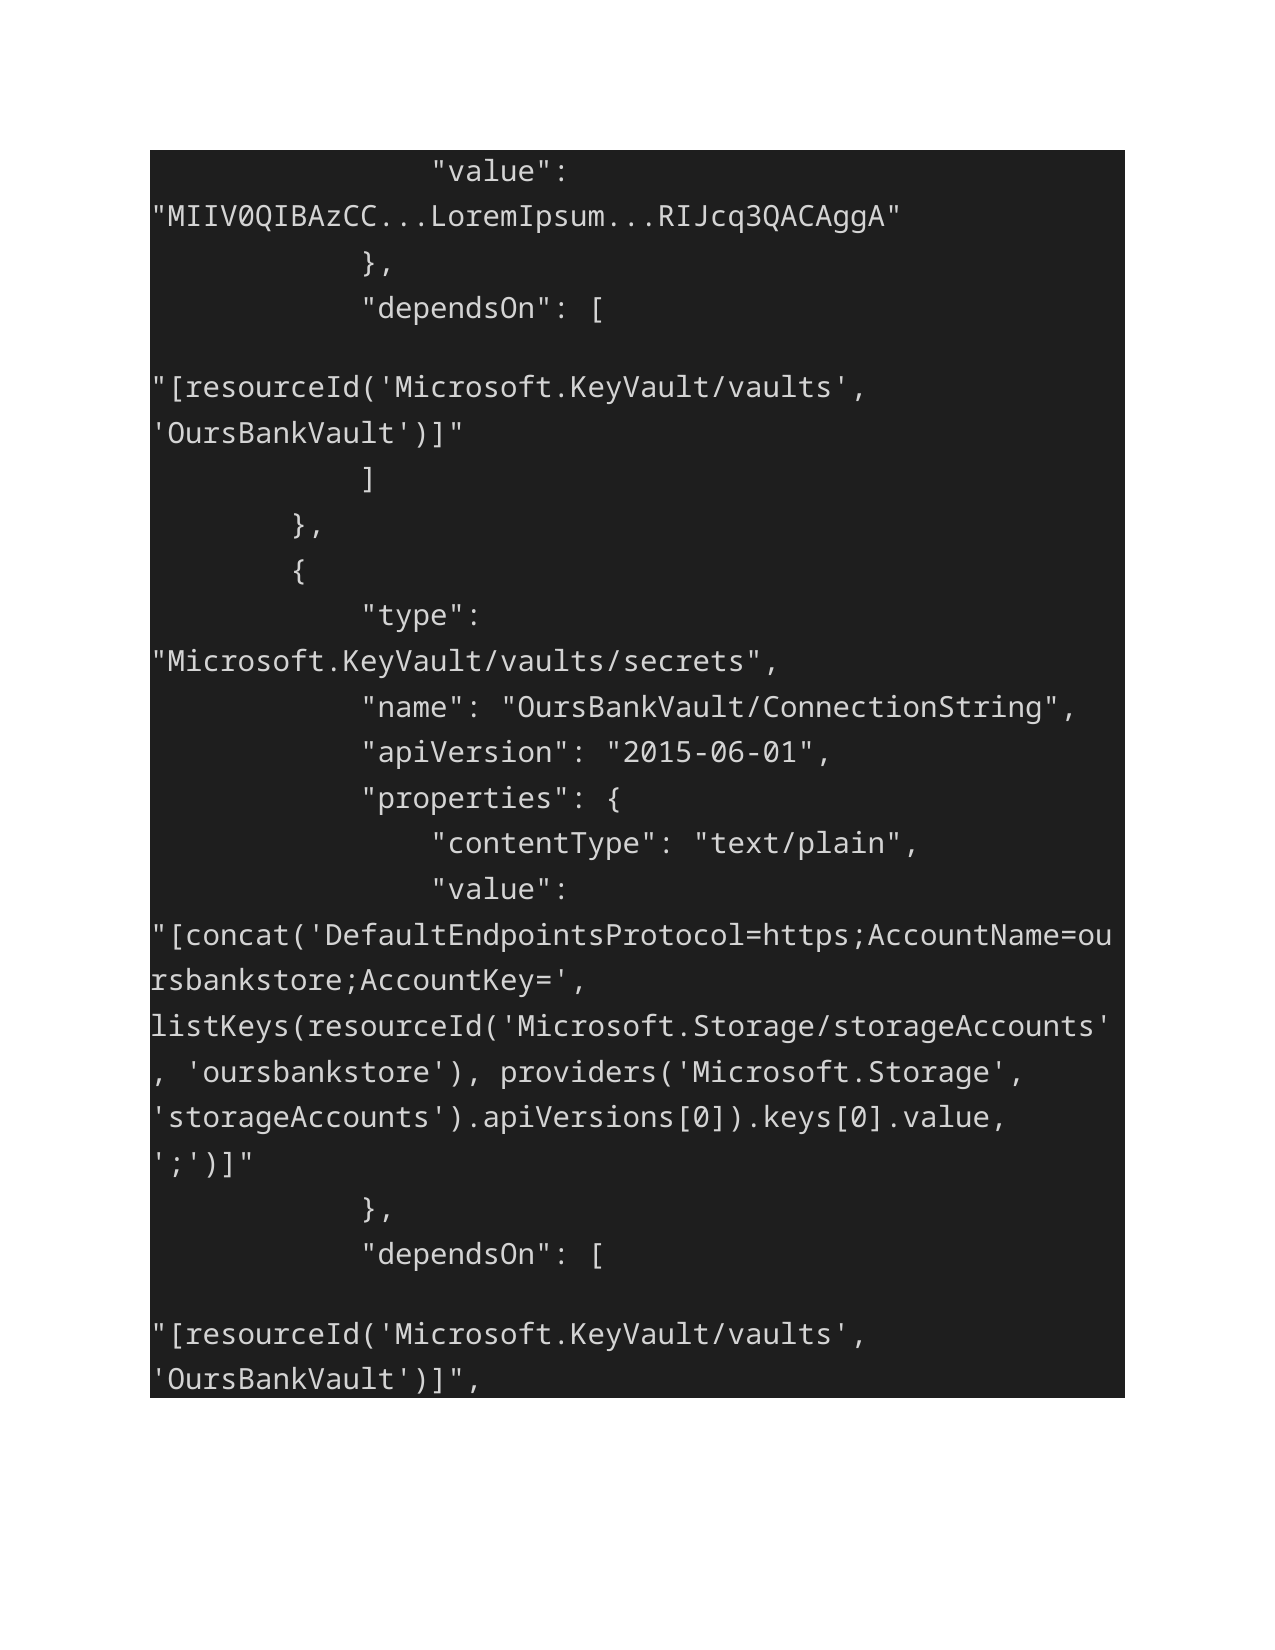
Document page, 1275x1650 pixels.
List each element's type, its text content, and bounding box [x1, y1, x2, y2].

text "value": "MIIV0QIBAzCC...LoremIpsum...RIJcq3QACAggA" [150, 150, 1125, 235]
text }, [150, 503, 1125, 543]
text "[resourceId('Microsoft.KeyVault/vaults', 'OursBankVault')]" [150, 332, 1125, 452]
text "type": "Microsoft.KeyVault/vaults/secrets", [150, 594, 1125, 680]
text "properties": { [150, 777, 1125, 817]
text "dependsOn": [ [150, 287, 1125, 327]
text ] [150, 458, 1125, 497]
text "contentType": "text/plain", [150, 823, 1125, 862]
text "apiVersion": "2015-06-01", [150, 731, 1125, 771]
text "value": "[concat('DefaultEndpointsProtocol=https;AccountName=oursbankstore;AccountKey=', listKeys(resourceId('Microsoft.Storage/storageAccounts', 'oursbankstore'), providers('Microsoft.Storage', 'storageAccounts').apiVersions[0]).keys[0].value, ';')]" [150, 868, 1125, 1182]
text }, [150, 241, 1125, 281]
text "[resourceId('Microsoft.KeyVault/vaults', 'OursBankVault')]", [150, 1279, 1125, 1398]
text "name": "OursBankVault/ConnectionString", [150, 686, 1125, 726]
text { [150, 549, 1125, 589]
text }, [150, 1188, 1125, 1227]
text "dependsOn": [ [150, 1233, 1125, 1273]
